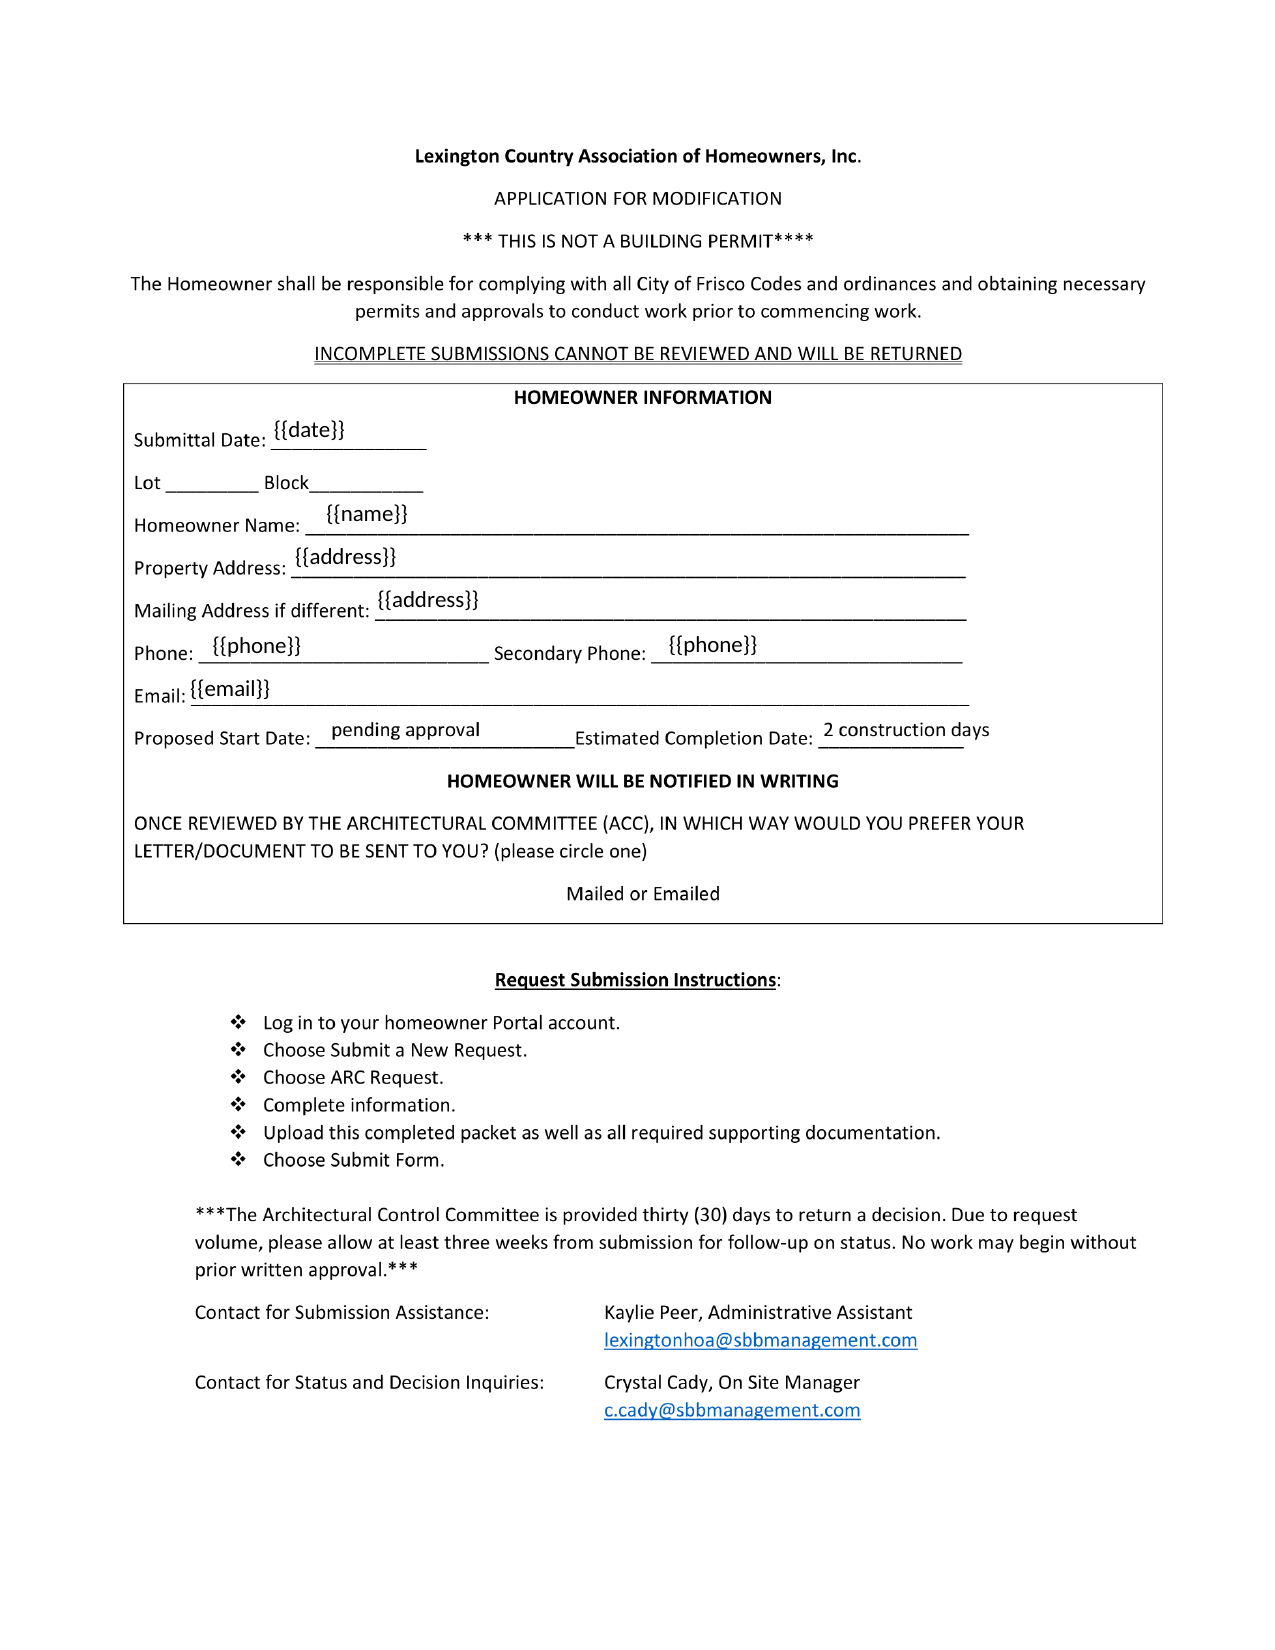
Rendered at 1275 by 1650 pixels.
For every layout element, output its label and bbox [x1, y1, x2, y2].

picture [58, 75, 1218, 1575]
